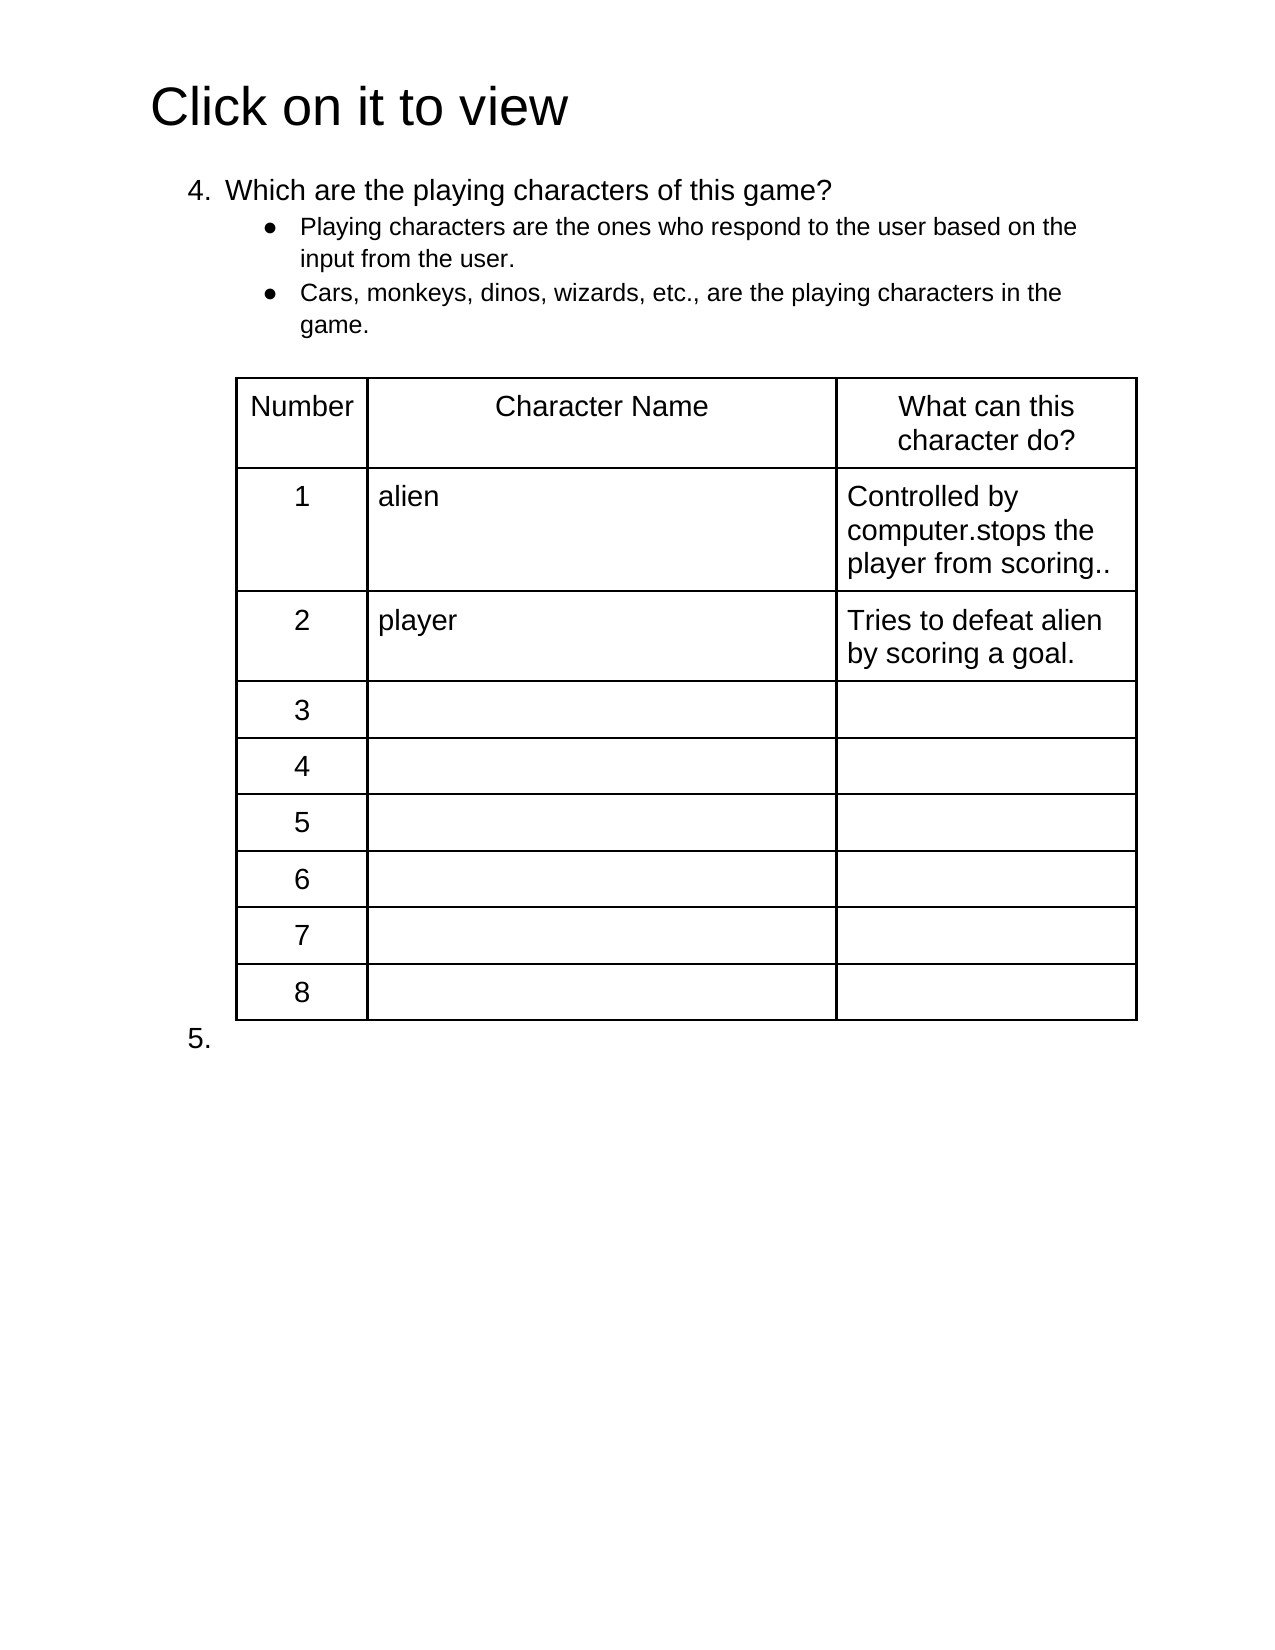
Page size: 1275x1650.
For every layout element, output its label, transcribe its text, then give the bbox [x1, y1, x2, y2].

table_cell 2 [238, 592, 366, 680]
table_cell Controlled by computer.stops the player from scoring.. [838, 469, 1135, 590]
table_cell [838, 852, 1135, 906]
table_cell [838, 908, 1135, 962]
table_cell [369, 965, 835, 1019]
list Which are the playing characters of this game? [187, 173, 1125, 206]
table_cell [838, 965, 1135, 1019]
list Playing characters are the ones who respond to the user based on the input from the user. [262, 211, 1125, 273]
table_cell [369, 795, 835, 849]
table_cell 1 [238, 469, 366, 590]
table_cell 7 [238, 908, 366, 962]
table_cell 8 [238, 965, 366, 1019]
table_cell 6 [238, 852, 366, 906]
table_cell 3 [238, 682, 366, 737]
table_cell player [369, 592, 835, 680]
table_cell [838, 682, 1135, 737]
table_cell [838, 795, 1135, 849]
table_cell [369, 908, 835, 962]
table_cell Tries to defeat alien by scoring a goal. [838, 592, 1135, 680]
table_cell [369, 682, 835, 737]
table_cell [369, 739, 835, 793]
table_header Number [238, 379, 366, 467]
table_cell [369, 852, 835, 906]
list Cars, monkeys, dinos, wizards, etc., are the playing characters in the game. [262, 277, 1125, 339]
table_cell alien [369, 469, 835, 590]
table_header What can this character do? [838, 379, 1135, 467]
table_cell 5 [238, 795, 366, 849]
table_header Character Name [369, 379, 835, 467]
table_cell 4 [238, 739, 366, 793]
table_cell [838, 739, 1135, 793]
